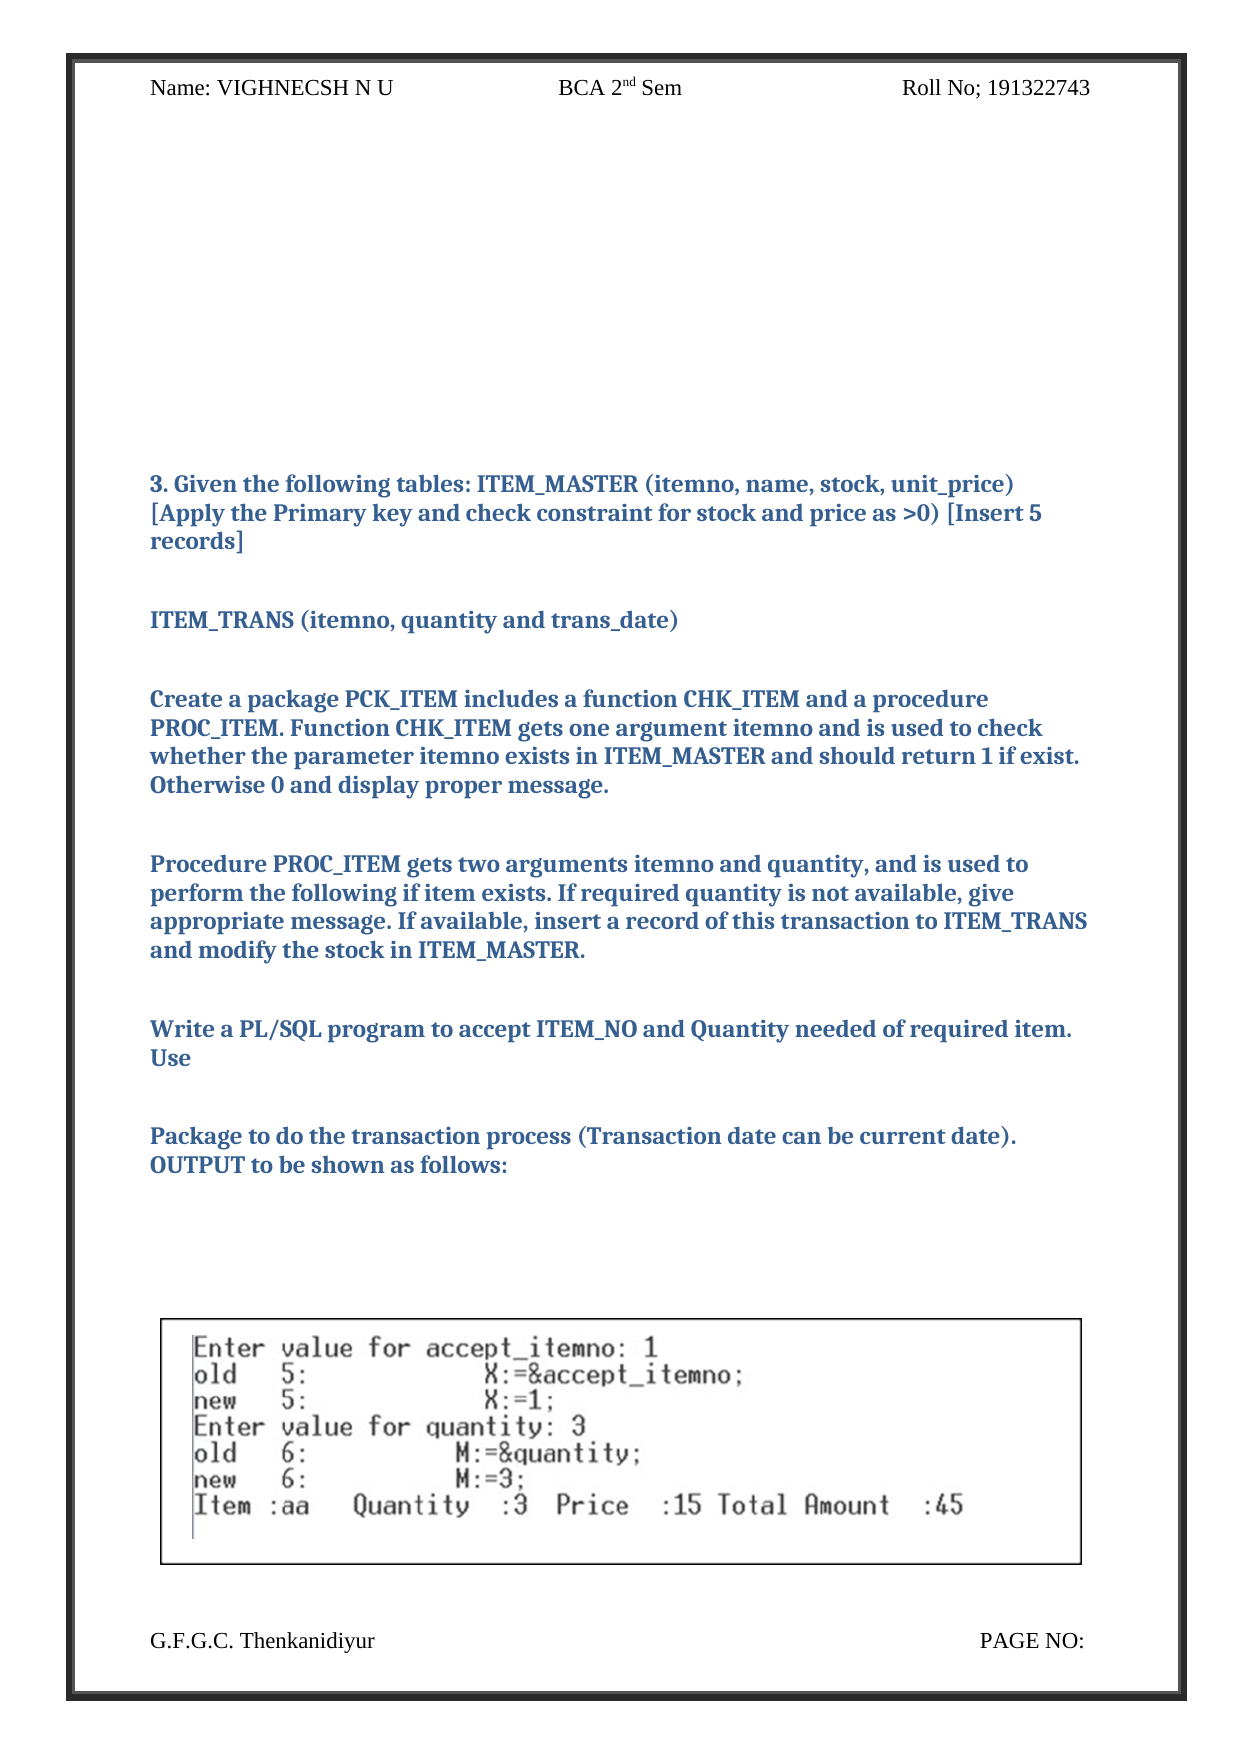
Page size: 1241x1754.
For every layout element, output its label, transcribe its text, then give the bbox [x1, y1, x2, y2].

subtitle Procedure PROC_ITEM gets two arguments itemno and quantity, and is used to perform the following if item exists. If required quantity is not available, give appropriate message. If available, insert a record of this transaction to ITEM_TRANS and modify the stock in ITEM_MASTER. [150, 850, 1090, 965]
subtitle ITEM_TRANS (itemno, quantity and trans_date) [150, 606, 1090, 635]
subtitle 3. Given the following tables: ITEM_MASTER (itemno, name, stock, unit_price) [Apply the Primary key and check constraint for stock and price as >0) [Insert 5 records] [150, 470, 1090, 556]
picture [150, 1308, 1090, 1573]
subtitle Package to do the transaction process (Transaction date can be current date). OUTPUT to be shown as follows: [150, 1122, 1090, 1180]
subtitle Write a PL/SQL program to accept ITEM_NO and Quantity needed of required item. Use [150, 1015, 1090, 1072]
subtitle Create a package PCK_ITEM includes a function CHK_ITEM and a procedure PROC_ITEM. Function CHK_ITEM gets one argument itemno and is used to check whether the parameter itemno exists in ITEM_MASTER and should return 1 if exist. Otherwise 0 and display proper message. [150, 685, 1090, 800]
